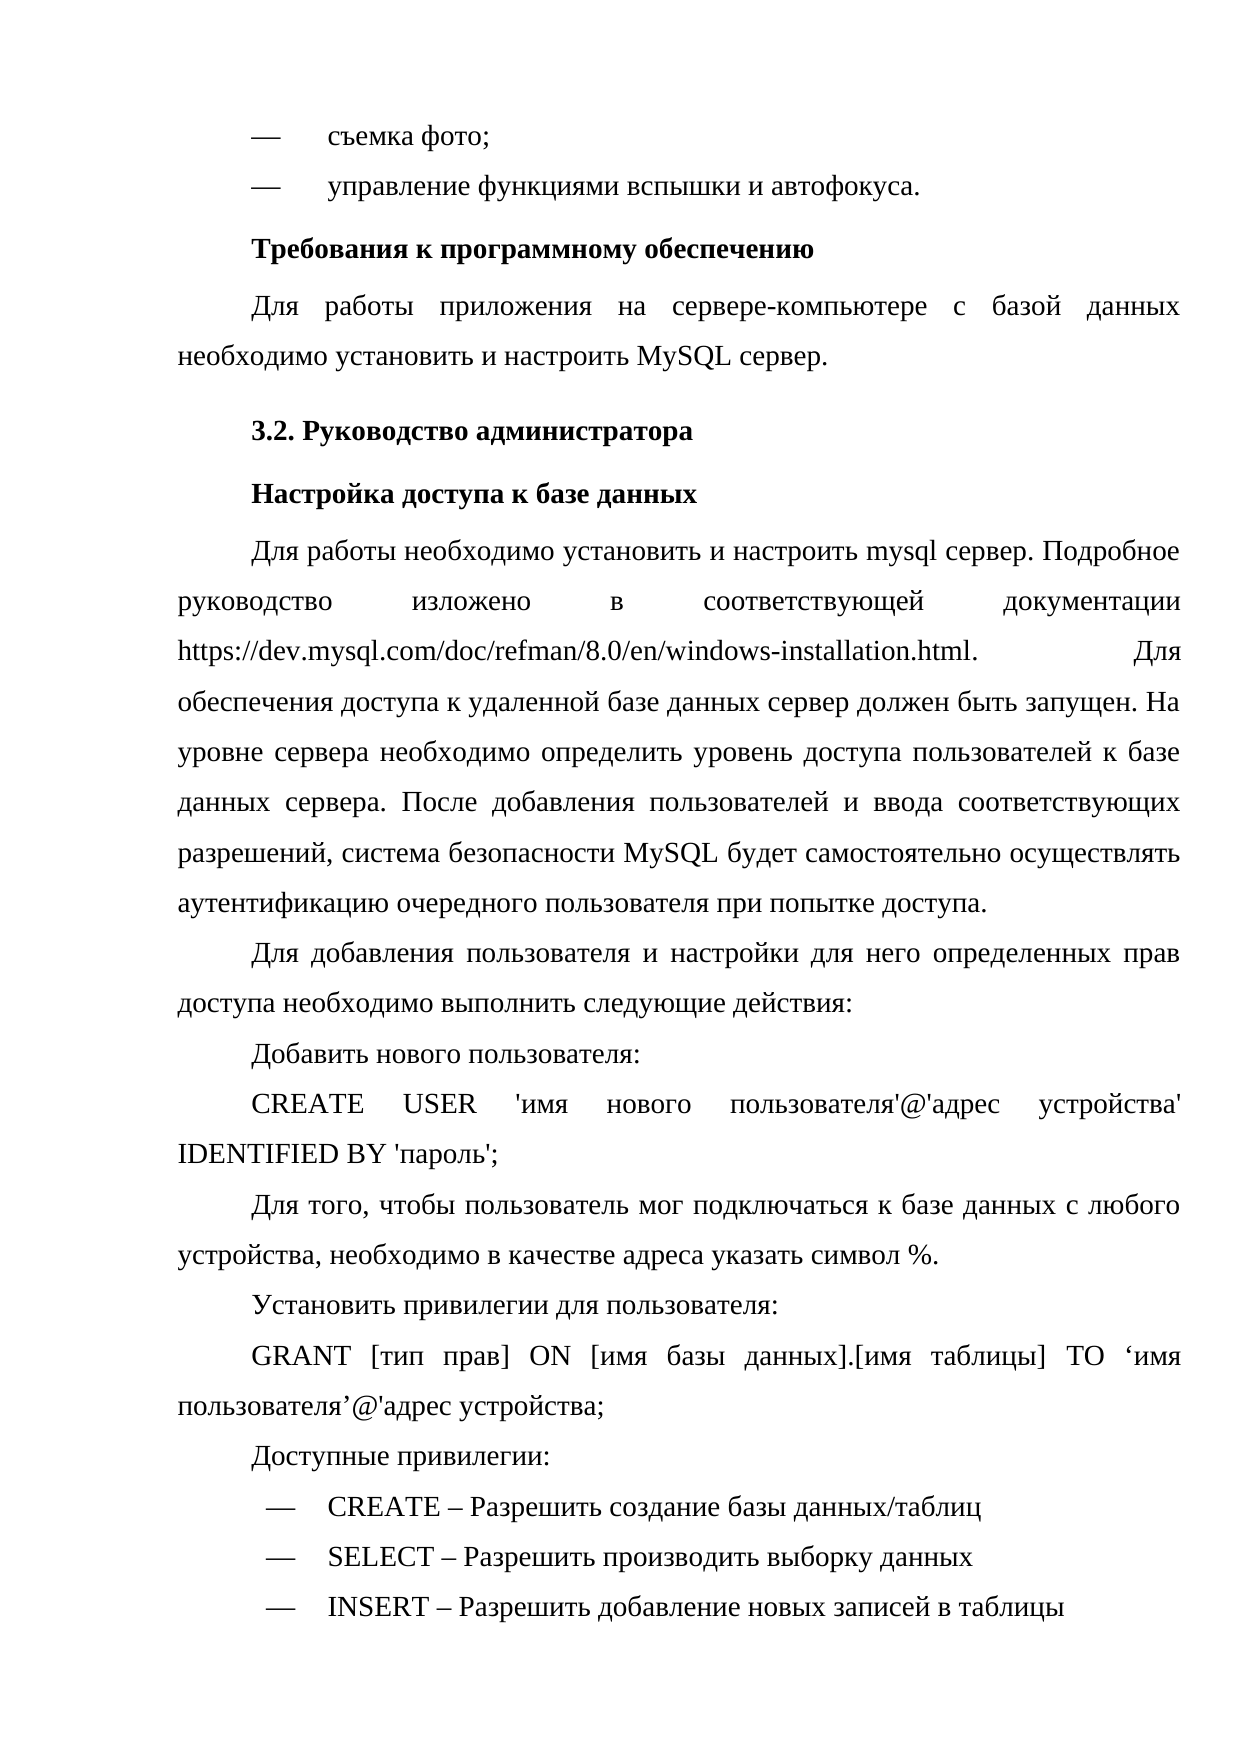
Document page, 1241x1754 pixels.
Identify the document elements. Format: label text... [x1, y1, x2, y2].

list INSERT – Разрешить добавление новых записей в таблицы [177, 1589, 1181, 1623]
text Добавить нового пользователя: [177, 1036, 1181, 1069]
text CREATE USER 'имя нового пользователя'@'адрес устройства' IDENTIFIED BY 'пароль'; [177, 1086, 1181, 1170]
text 3.2. Руководство администратора [177, 413, 1181, 447]
text Для того, чтобы пользователь мог подключаться к базе данных с любого устройства, необходимо в качестве адреса указать символ %. [177, 1187, 1181, 1271]
text Настройка доступа к базе данных [177, 476, 1181, 510]
text Доступные привилегии: [177, 1438, 1181, 1472]
list SELECT – Разрешить производить выборку данных [177, 1539, 1181, 1573]
text — управление функциями вспышки и автофокуса. [177, 168, 1181, 202]
text GRANT [тип прав] ON [имя базы данных].[имя таблицы] TO ‘имя пользователя’@'адрес устройства; [177, 1338, 1181, 1422]
list CREATE – Разрешить создание базы данных/таблиц [177, 1489, 1181, 1522]
text — съемка фото; [177, 118, 1181, 152]
text Для работы приложения на сервере-компьютере с базой данных необходимо установить и настроить MySQL сервер. [177, 288, 1181, 372]
text Для работы необходимо установить и настроить mysql сервер. Подробное руководство изложено в соответствующей документации https://dev.mysql.com/doc/refman/8.0/en/windows-installation.html. Для обеспечения доступа к удаленной базе данных сервер должен быть запущен. На уровне сервера необходимо определить уровень доступа пользователей к базе данных сервера. После добавления пользователей и ввода соответствующих разрешений, система безопасности MySQL будет самостоятельно осуществлять аутентификацию очередного пользователя при попытке доступа. [177, 533, 1181, 918]
text Установить привилегии для пользователя: [177, 1287, 1181, 1321]
text Требования к программному обеспечению [177, 231, 1181, 265]
text Для добавления пользователя и настройки для него определенных прав доступа необходимо выполнить следующие действия: [177, 935, 1181, 1019]
